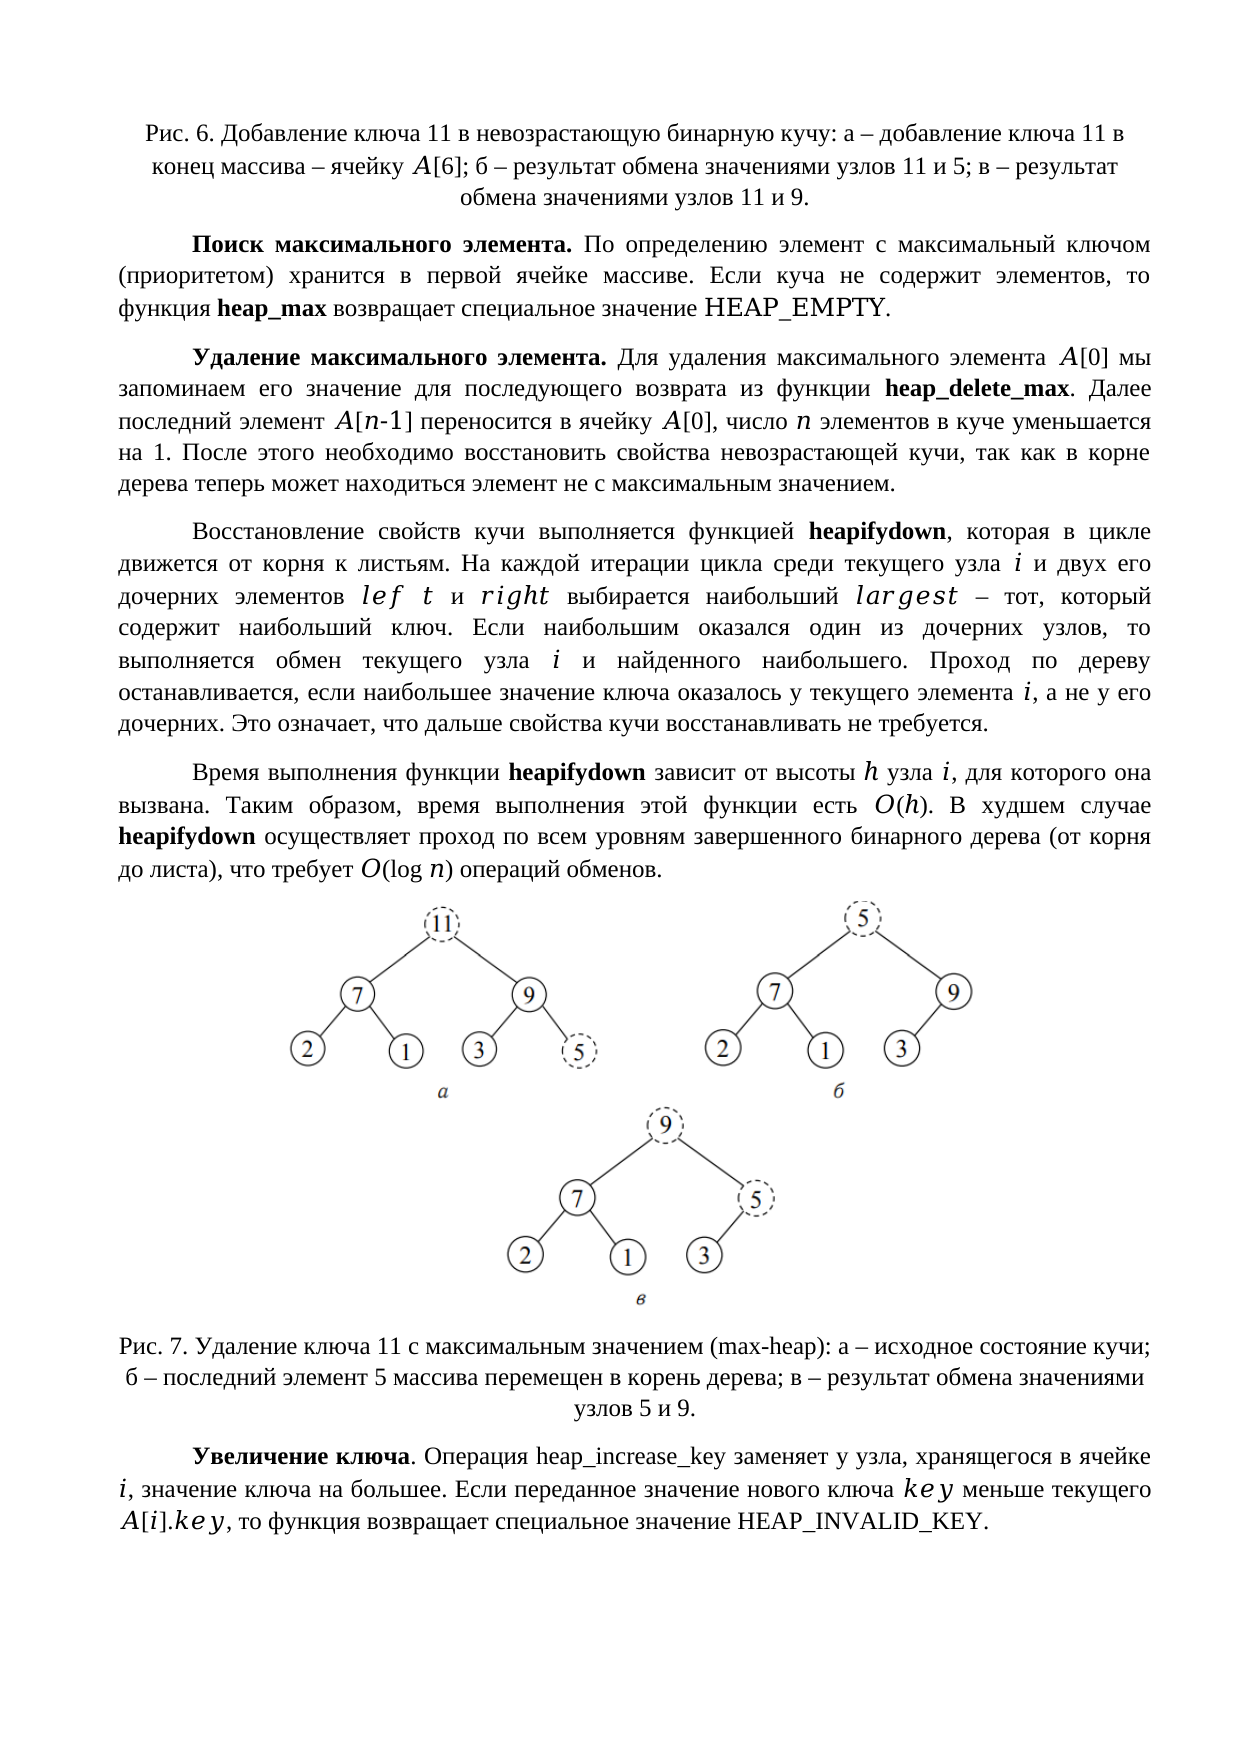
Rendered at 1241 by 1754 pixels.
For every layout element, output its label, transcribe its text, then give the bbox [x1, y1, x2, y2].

text Удаление максимального элемента. Для удаления максимального элемента 𝐴[0] мы запоминаем его значение для последующего возврата из функции heap_delete_max. Далее последний элемент 𝐴[𝑛-1] переносится в ячейку 𝐴[0], число 𝑛 элементов в куче уменьшается на 1. После этого необходимо восстановить свойства невозрастающей кучи, так как в корне дерева теперь может находиться элемент не с максимальным значением. [118, 341, 1152, 497]
text Рис. 7. Удаление ключа 11 с максимальным значением (max-heap): а – исходное состояние кучи; б – последний элемент 5 массива перемещен в корень дерева; в – результат обмена значениями узлов 5 и 9. [118, 1331, 1152, 1422]
text Поиск максимального элемента. По определению элемент с максимальный ключом (приоритетом) хранится в первой ячейке массиве. Если куча не содержит элементов, то функция heap_max возвращает специальное значение HEAP_EMPTY. [118, 229, 1152, 322]
text Увеличение ключа. Операция heap_increase_key заменяет у узла, хранящегося в ячейке 𝑖, значение ключа на большее. Если переданное значение нового ключа 𝑘𝑒𝑦 меньше текущего 𝐴[𝑖].𝑘𝑒𝑦, то функция возвращает специальное значение HEAP_INVALID_KEY. [118, 1441, 1152, 1535]
picture [286, 901, 983, 1313]
text Восстановление свойств кучи выполняется функцией heapifydown, которая в цикле движется от корня к листьям. На каждой итерации цикла среди текущего узла 𝑖 и двух его дочерних элементов 𝑙𝑒𝑓 𝑡 и 𝑟𝑖𝑔ℎ𝑡 выбирается наибольший 𝑙𝑎𝑟𝑔𝑒𝑠𝑡 – тот, который содержит наибольший ключ. Если наибольшим оказался один из дочерних узлов, то выполняется обмен текущего узла 𝑖 и найденного наибольшего. Проход по дереву останавливается, если наибольшее значение ключа оказалось у текущего элемента 𝑖, а не у его дочерних. Это означает, что дальше свойства кучи восстанавливать не требуется. [118, 516, 1152, 737]
text Рис. 6. Добавление ключа 11 в невозрастающую бинарную кучу: а – добавление ключа 11 в конец массива – ячейку 𝐴[6]; б – результат обмена значениями узлов 11 и 5; в – результат обмена значениями узлов 11 и 9. [118, 118, 1152, 211]
text Время выполнения функции heapifydown зависит от высоты ℎ узла 𝑖, для которого она вызвана. Таким образом, время выполнения этой функции есть 𝑂(ℎ). В худшем случае heapifydown осуществляет проход по всем уровням завершенного бинарного дерева (от корня до листа), что требует 𝑂(log 𝑛) операций обменов. [118, 756, 1152, 882]
